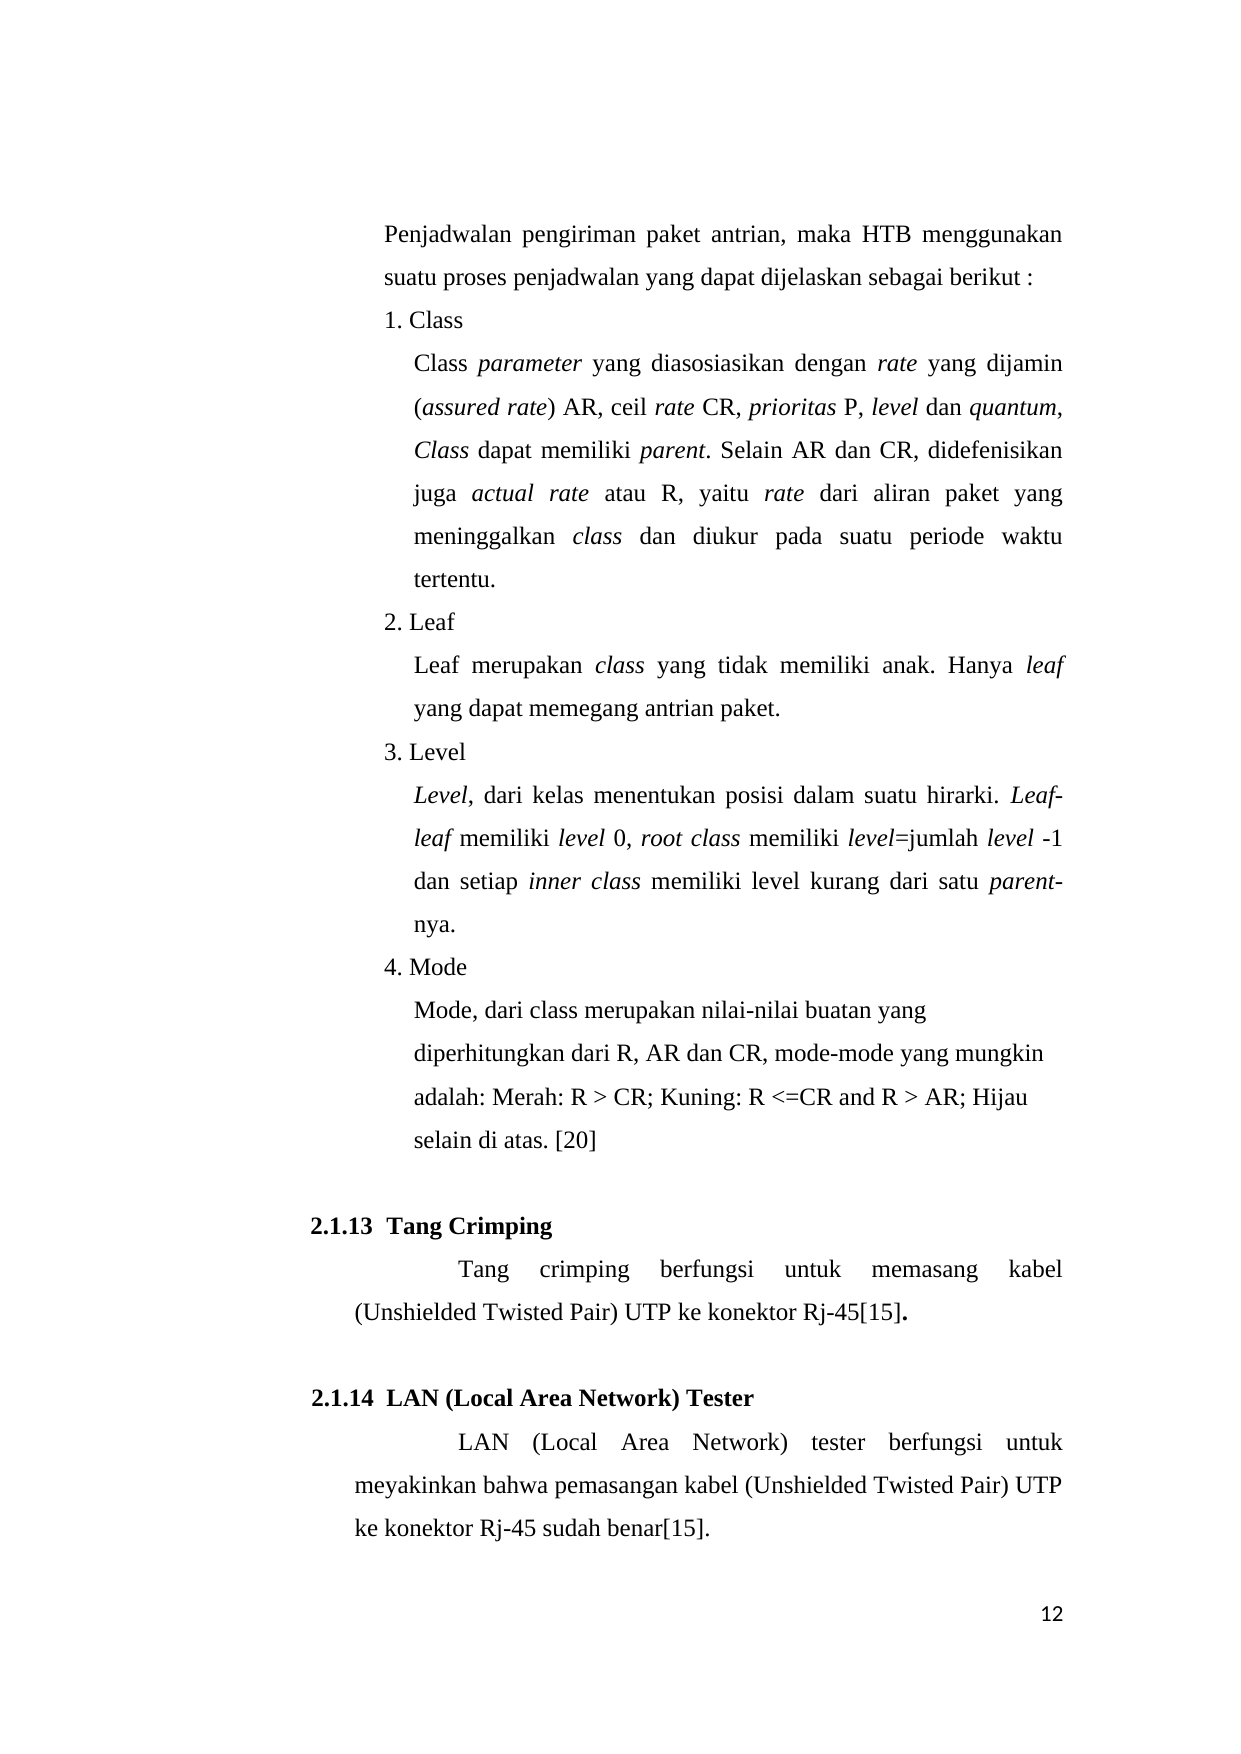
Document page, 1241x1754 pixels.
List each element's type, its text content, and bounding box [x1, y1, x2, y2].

text Level, dari kelas menentukan posisi dalam suatu hirarki. Leaf-leaf memiliki level 0, root class memiliki level=jumlah level -1 dan setiap inner class memiliki level kurang dari satu parent-nya. [413, 780, 1063, 938]
text 4. Mode [384, 952, 1063, 981]
text Tang crimping berfungsi untuk memasang kabel (Unshielded Twisted Pair) UTP ke konektor Rj-45[15]. [354, 1254, 1063, 1326]
text 3. Level [384, 737, 1063, 765]
text 2.1.13 Tang Crimping [310, 1211, 1063, 1240]
text 2.1.14 LAN (Local Area Network) Tester [236, 1383, 1063, 1412]
text 2. Leaf [384, 607, 1063, 636]
text Mode, dari class merupakan nilai-nilai buatan yang diperhitungkan dari R, AR dan CR, mode-mode yang mungkin adalah: Merah: R > CR; Kuning: R <=CR and R > AR; Hijau selain di atas. [20] [413, 995, 1063, 1153]
text 1. Class [384, 305, 1063, 334]
text LAN (Local Area Network) tester berfungsi untuk meyakinkan bahwa pemasangan kabel (Unshielded Twisted Pair) UTP ke konektor Rj-45 sudah benar[15]. [354, 1427, 1063, 1542]
text Leaf merupakan class yang tidak memiliki anak. Hanya leaf yang dapat memegang antrian paket. [413, 650, 1063, 722]
text Penjadwalan pengiriman paket antrian, maka HTB menggunakan suatu proses penjadwalan yang dapat dijelaskan sebagai berikut : [384, 219, 1063, 291]
